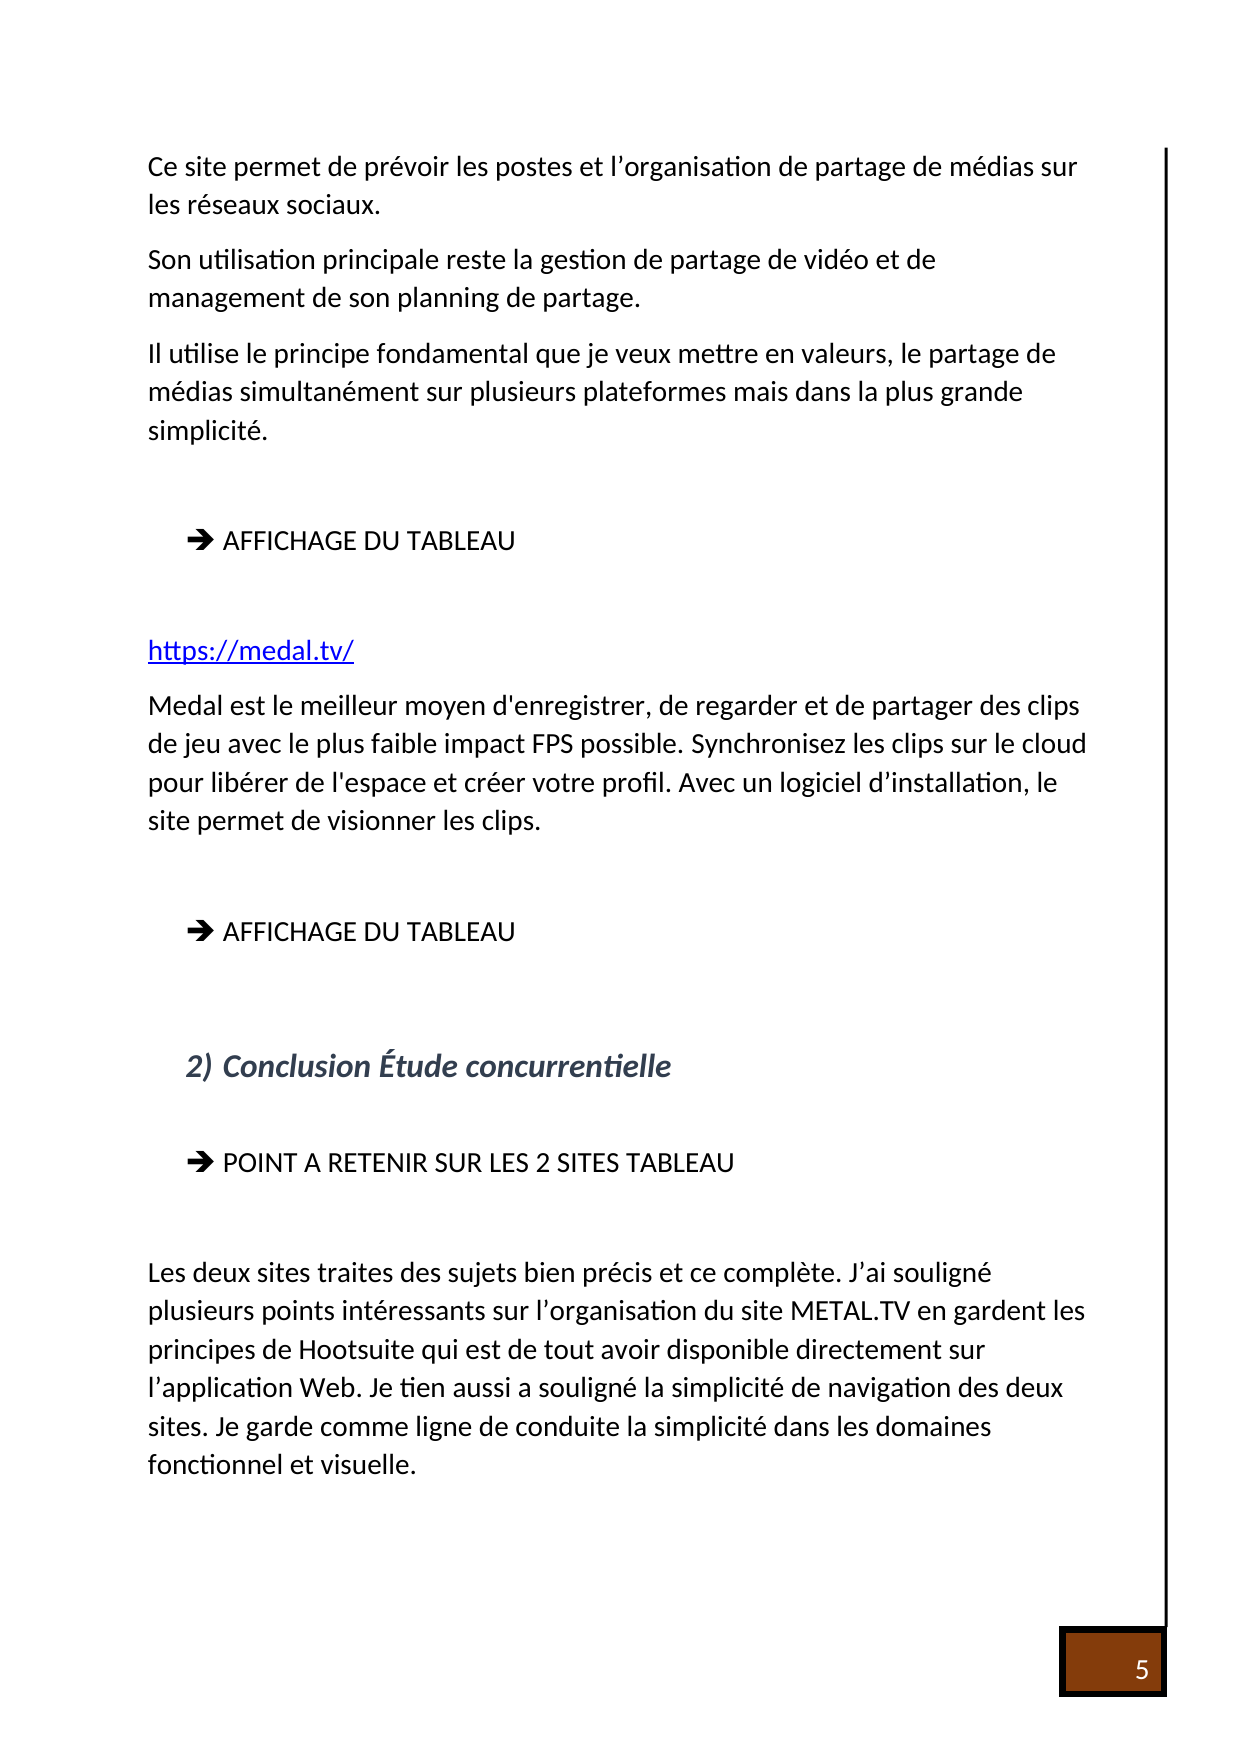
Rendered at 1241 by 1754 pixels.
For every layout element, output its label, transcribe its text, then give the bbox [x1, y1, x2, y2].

subtitle Conclusion Étude concurrentielle [185, 1044, 1093, 1085]
list AFFICHAGE DU TABLEAU [185, 522, 1093, 557]
list AFFICHAGE DU TABLEAU [185, 913, 1093, 948]
list POINT A RETENIR SUR LES 2 SITES TABLEAU [185, 1144, 1093, 1179]
text https://medal.tv/ [148, 632, 1093, 668]
text Medal est le meilleur moyen d'enregistrer, de regarder et de partager des clips de jeu avec le plus faible impact FPS possible. Synchronisez les clips sur le cloud pour libérer de l'espace et créer votre profil. Avec un logiciel d’installation, le site permet de visionner les clips. [148, 687, 1093, 838]
text Son utilisation principale reste la gestion de partage de vidéo et de management de son planning de partage. [148, 241, 1093, 315]
text Ce site permet de prévoir les postes et l’organisation de partage de médias sur les réseaux sociaux. [148, 148, 1093, 222]
text Il utilise le principe fondamental que je veux mettre en valeurs, le partage de médias simultanément sur plusieurs plateformes mais dans la plus grande simplicité. [148, 335, 1093, 447]
